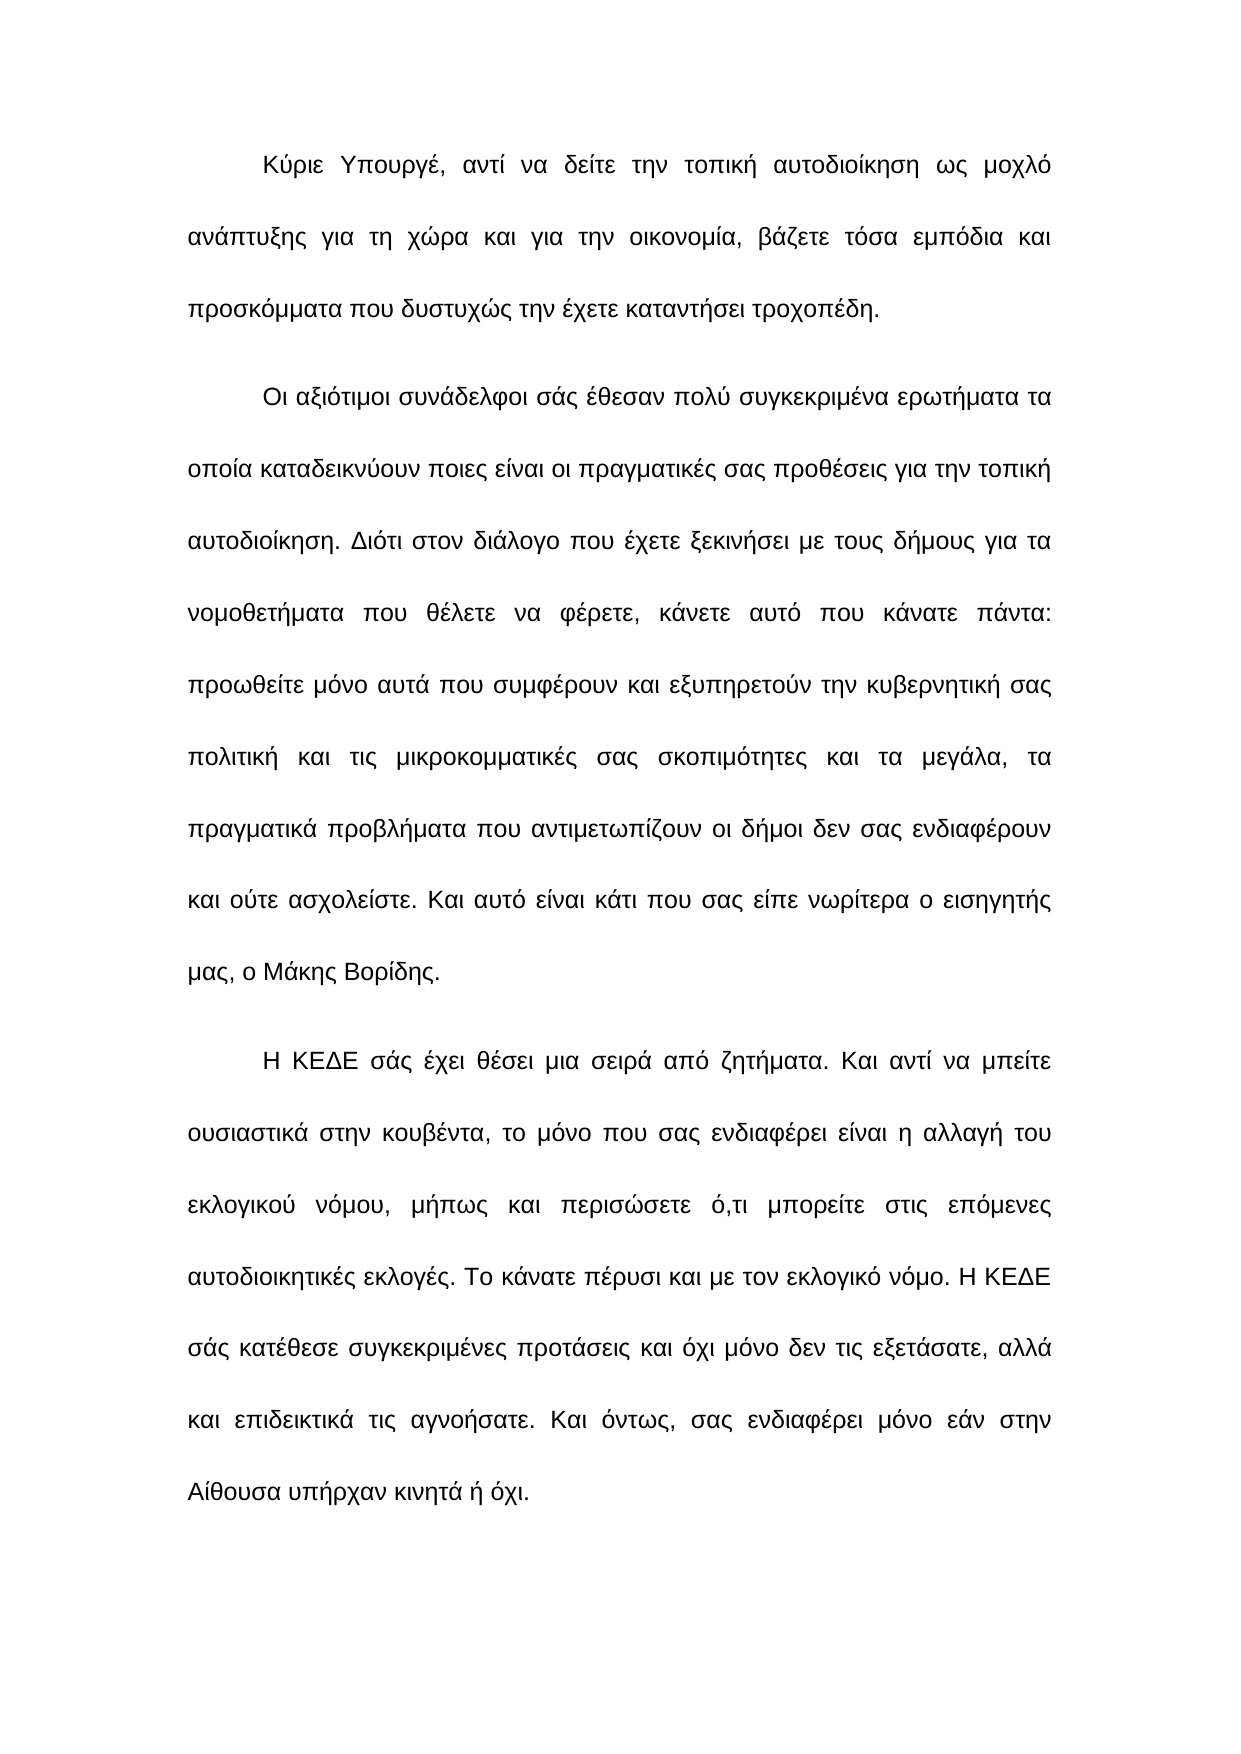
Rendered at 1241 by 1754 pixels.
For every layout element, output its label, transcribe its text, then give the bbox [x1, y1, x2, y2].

text Κύριε Υπουργέ, αντί να δείτε την τοπική αυτοδιοίκηση ως μοχλό ανάπτυξης για τη χώρα και για την οικονομία, βάζετε τόσα εμπόδια και προσκόμματα που δυστυχώς την έχετε καταντήσει τροχοπέδη. [187, 150, 1053, 322]
text Οι αξιότιμοι συνάδελφοι σάς έθεσαν πολύ συγκεκριμένα ερωτήματα τα οποία καταδεικνύουν ποιες είναι οι πραγματικές σας προθέσεις για την τοπική αυτοδιοίκηση. Διότι στον διάλογο που έχετε ξεκινήσει με τους δήμους για τα νομοθετήματα που θέλετε να φέρετε, κάνετε αυτό που κάνατε πάντα: προωθείτε μόνο αυτά που συμφέρουν και εξυπηρετούν την κυβερνητική σας πολιτική και τις μικροκομματικές σας σκοπιμότητες και τα μεγάλα, τα πραγματικά προβλήματα που αντιμετωπίζουν οι δήμοι δεν σας ενδιαφέρουν και ούτε ασχολείστε. Και αυτό είναι κάτι που σας είπε νωρίτερα ο εισηγητής μας, ο Μάκης Βορίδης. [187, 382, 1053, 986]
text Η ΚΕΔΕ σάς έχει θέσει μια σειρά από ζητήματα. Και αντί να μπείτε ουσιαστικά στην κουβέντα, το μόνο που σας ενδιαφέρει είναι η αλλαγή του εκλογικού νόμου, μήπως και περισώσετε ό,τι μπορείτε στις επόμενες αυτοδιοικητικές εκλογές. Το κάνατε πέρυσι και με τον εκλογικό νόμο. Η ΚΕΔΕ σάς κατέθεσε συγκεκριμένες προτάσεις και όχι μόνο δεν τις εξετάσατε, αλλά και επιδεικτικά τις αγνοήσατε. Και όντως, σας ενδιαφέρει μόνο εάν στην Αίθουσα υπήρχαν κινητά ή όχι. [187, 1046, 1053, 1506]
